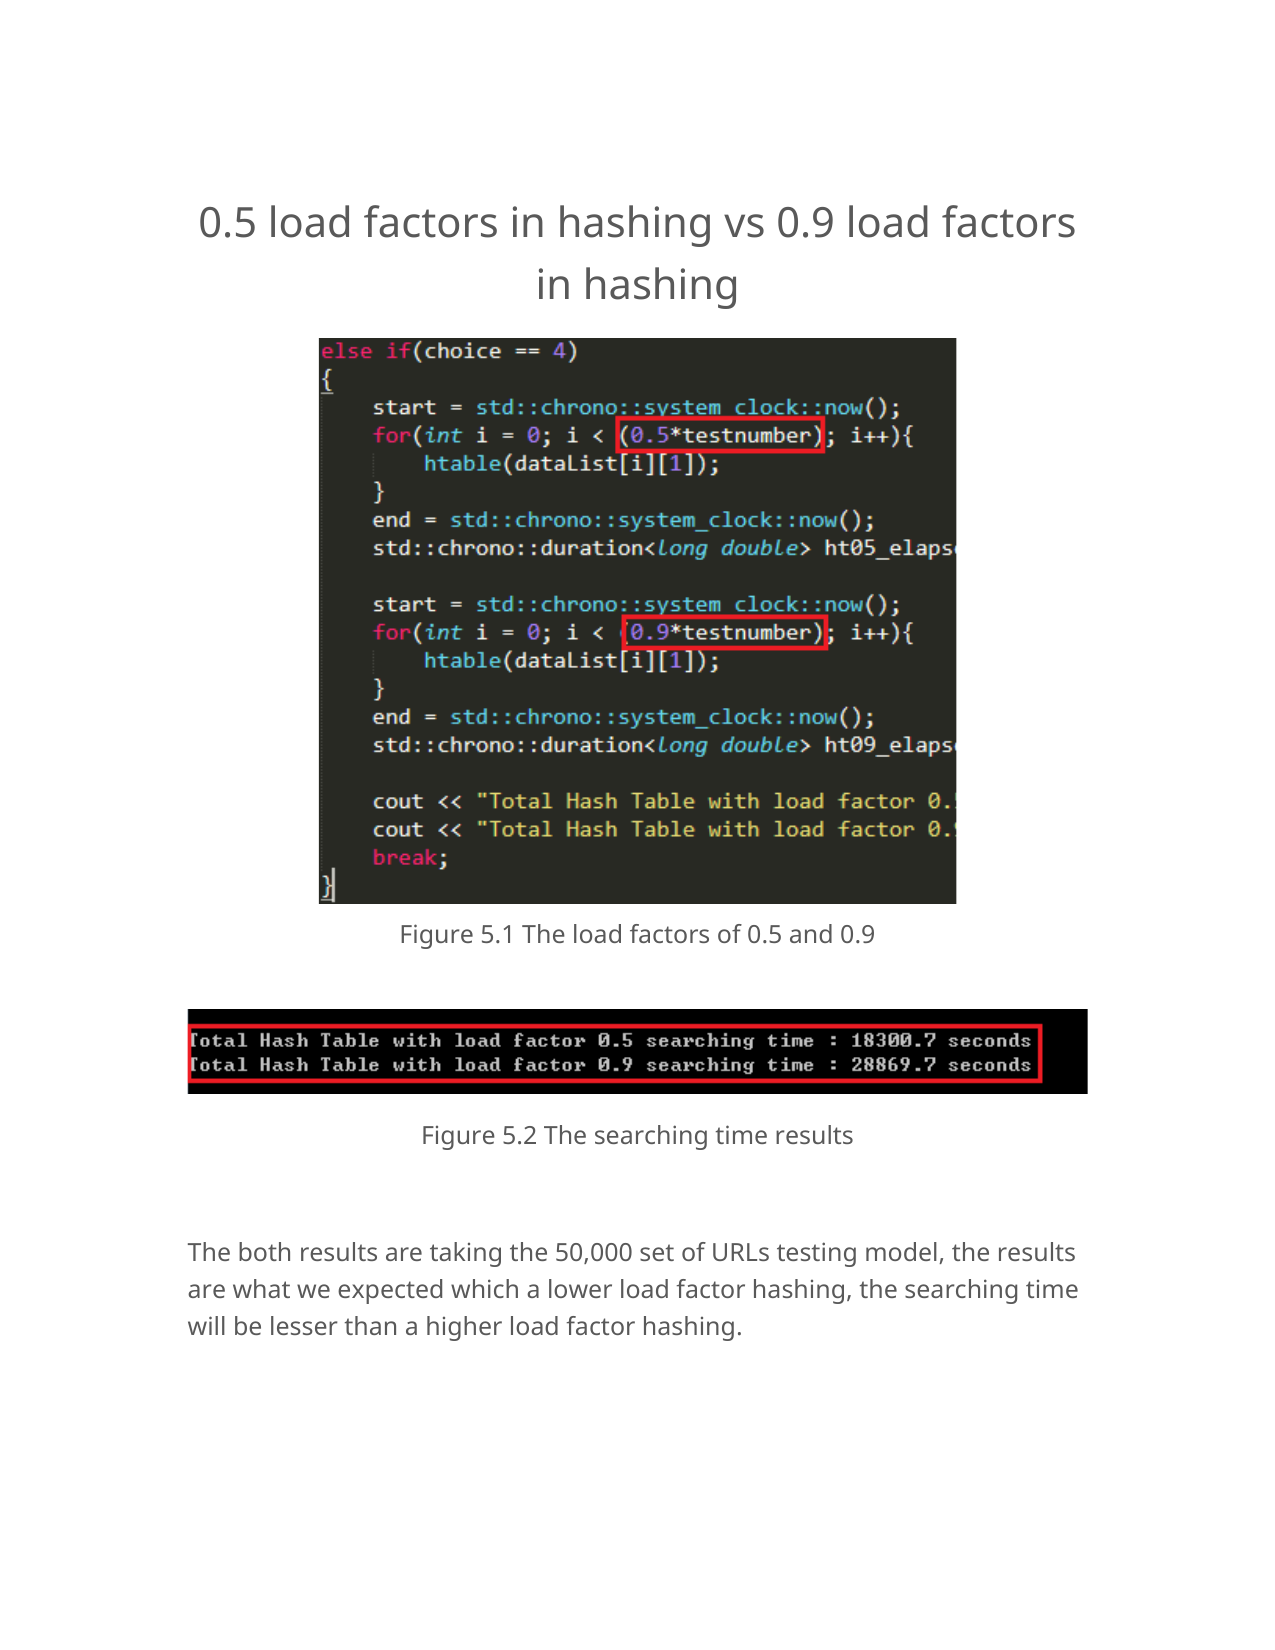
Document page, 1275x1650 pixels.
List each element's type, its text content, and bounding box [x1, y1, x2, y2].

picture [187, 1009, 1088, 1094]
text Figure 5.2 The searching time results [187, 1118, 1087, 1152]
text 0.5 load factors in hashing vs 0.9 load factors in hashing [187, 192, 1087, 312]
picture [318, 338, 957, 904]
text Figure 5.1 The load factors of 0.5 and 0.9 [187, 916, 1087, 950]
text The both results are taking the 50,000 set of URLs testing model, the results are what we expected which a lower load factor hashing, the searching time will be lesser than a higher load factor hashing. [187, 1234, 1087, 1343]
